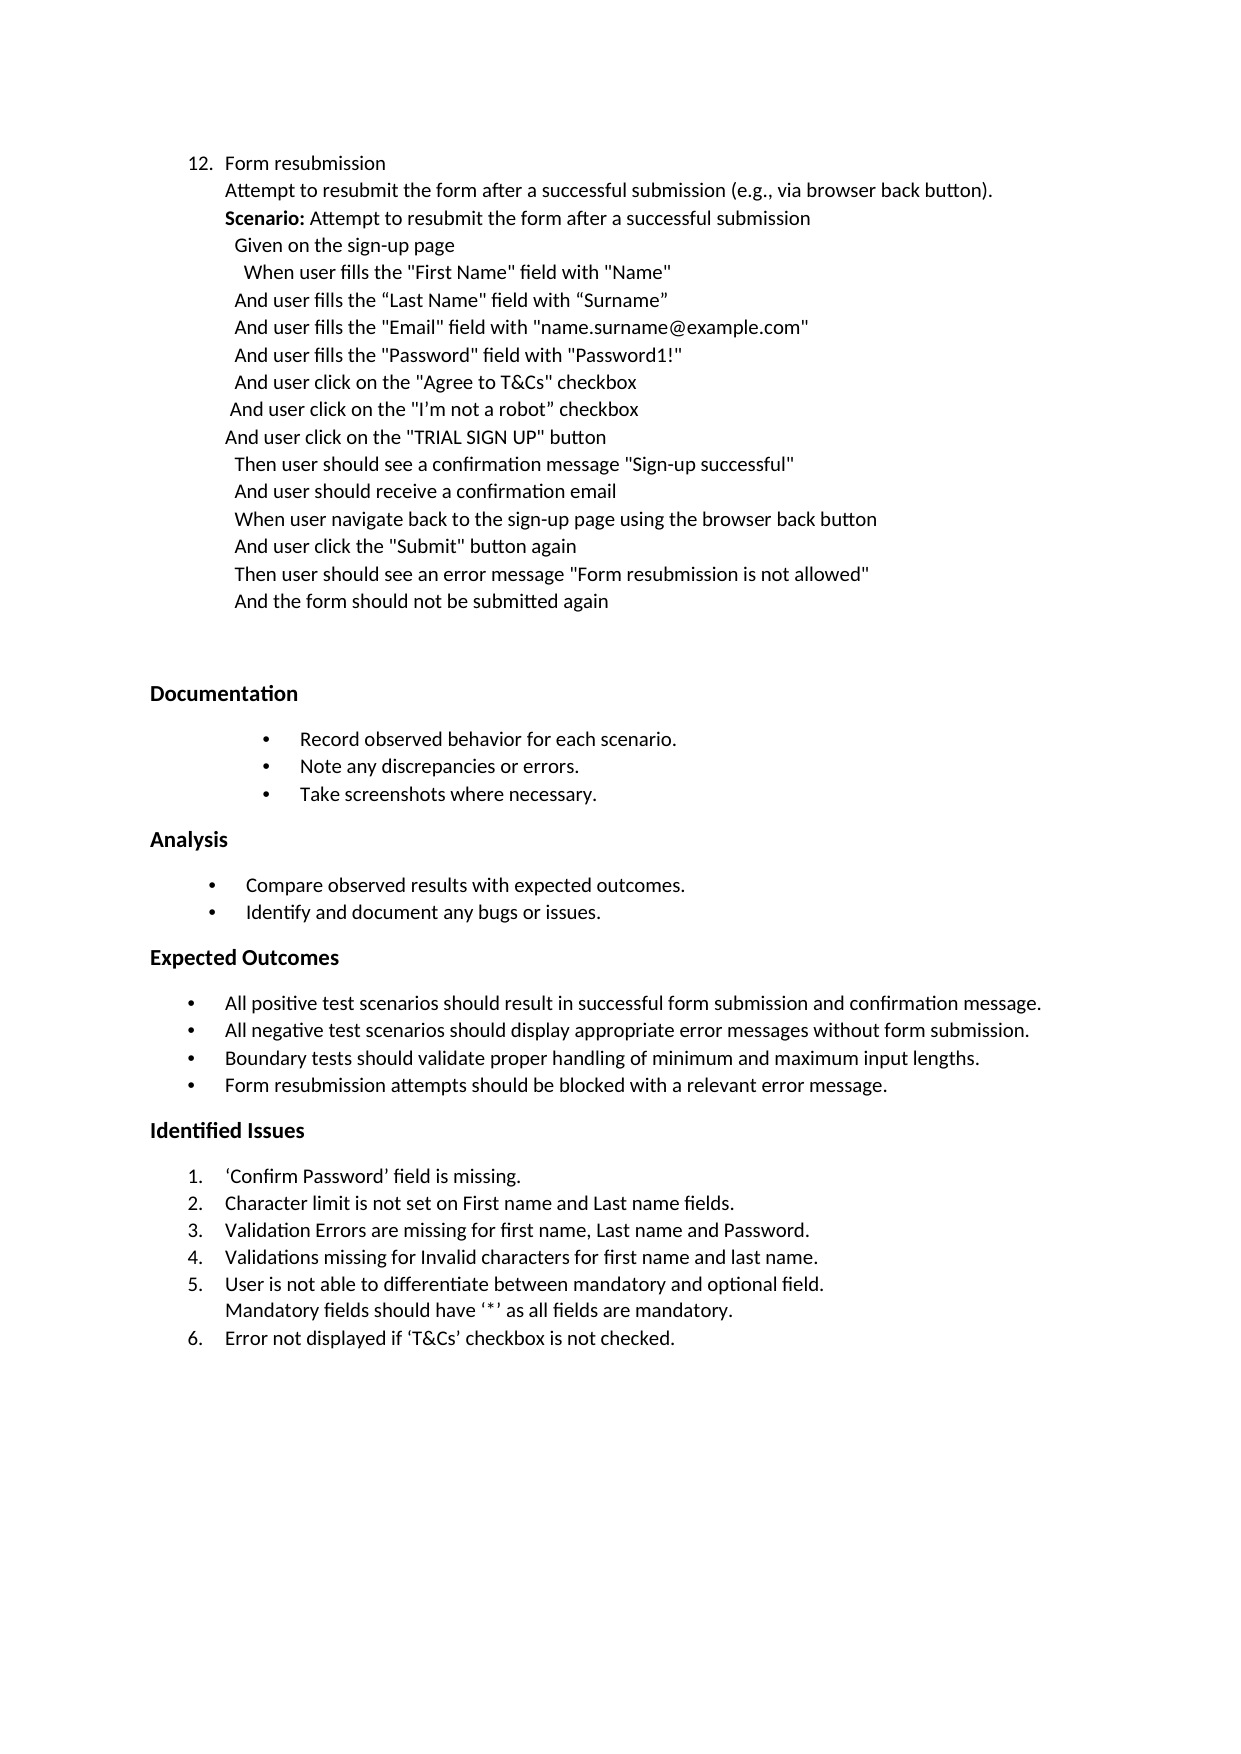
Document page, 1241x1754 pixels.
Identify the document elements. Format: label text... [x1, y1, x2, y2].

list Then user should see an error message "Form resubmission is not allowed" [225, 561, 1090, 586]
list Compare observed results with expected outcomes. [208, 872, 1090, 897]
text Identified Issues [150, 1116, 1090, 1144]
list Given on the sign-up page [225, 232, 1090, 258]
list Record observed behavior for each scenario. [262, 726, 1090, 752]
list And user fills the "Password" field with "Password1!" [225, 342, 1090, 367]
list And user fills the "Email" field with "name.surname@example.com" [225, 314, 1090, 340]
list And user should receive a confirmation email [225, 479, 1090, 504]
list All negative test scenarios should display appropriate error messages without form submission. [187, 1018, 1090, 1043]
list When user navigate back to the sign-up page using the browser back button [225, 506, 1090, 532]
list Boundary tests should validate proper handling of minimum and maximum input lengths. [187, 1045, 1090, 1070]
list Then user should see a confirmation message "Sign-up successful" [225, 451, 1090, 477]
list Scenario: Attempt to resubmit the form after a successful submission [225, 205, 1090, 230]
list Take screenshots where necessary. [262, 781, 1090, 806]
text Documentation [150, 679, 1090, 707]
text Analysis [150, 825, 1090, 853]
list Note any discrepancies or errors. [262, 753, 1090, 779]
list User is not able to differentiate between mandatory and optional field. [187, 1271, 1090, 1296]
list Attempt to resubmit the form after a successful submission (e.g., via browser back button). [225, 177, 1090, 203]
list Form resubmission [187, 150, 1090, 175]
list All positive test scenarios should result in successful form submission and confirmation message. [187, 990, 1090, 1016]
list Form resubmission attempts should be blocked with a relevant error message. [187, 1072, 1090, 1098]
list Mandatory fields should have ‘*’ as all fields are mandatory. [225, 1298, 1090, 1323]
text Expected Outcomes [150, 943, 1090, 971]
list And user click on the "TRIAL SIGN UP" button [225, 424, 1090, 449]
list And user click on the "Agree to T&Cs" checkbox [225, 369, 1090, 394]
list Identify and document any bugs or issues. [208, 899, 1090, 925]
list And user click on the "I’m not a robot” checkbox [225, 397, 1090, 422]
list Character limit is not set on First name and Last name fields. [187, 1190, 1090, 1216]
list When user fills the "First Name" field with "Name" [225, 259, 1090, 285]
list And user fills the “Last Name" field with “Surname” [225, 287, 1090, 312]
list Validation Errors are missing for first name, Last name and Password. [187, 1217, 1090, 1242]
list Validations missing for Invalid characters for first name and last name. [187, 1244, 1090, 1269]
list And user click the "Submit" button again [225, 533, 1090, 559]
list Error not displayed if ‘T&Cs’ checkbox is not checked. [187, 1325, 1090, 1351]
list And the form should not be submitted again [225, 588, 1090, 614]
list ‘Confirm Password’ field is missing. [187, 1163, 1090, 1189]
